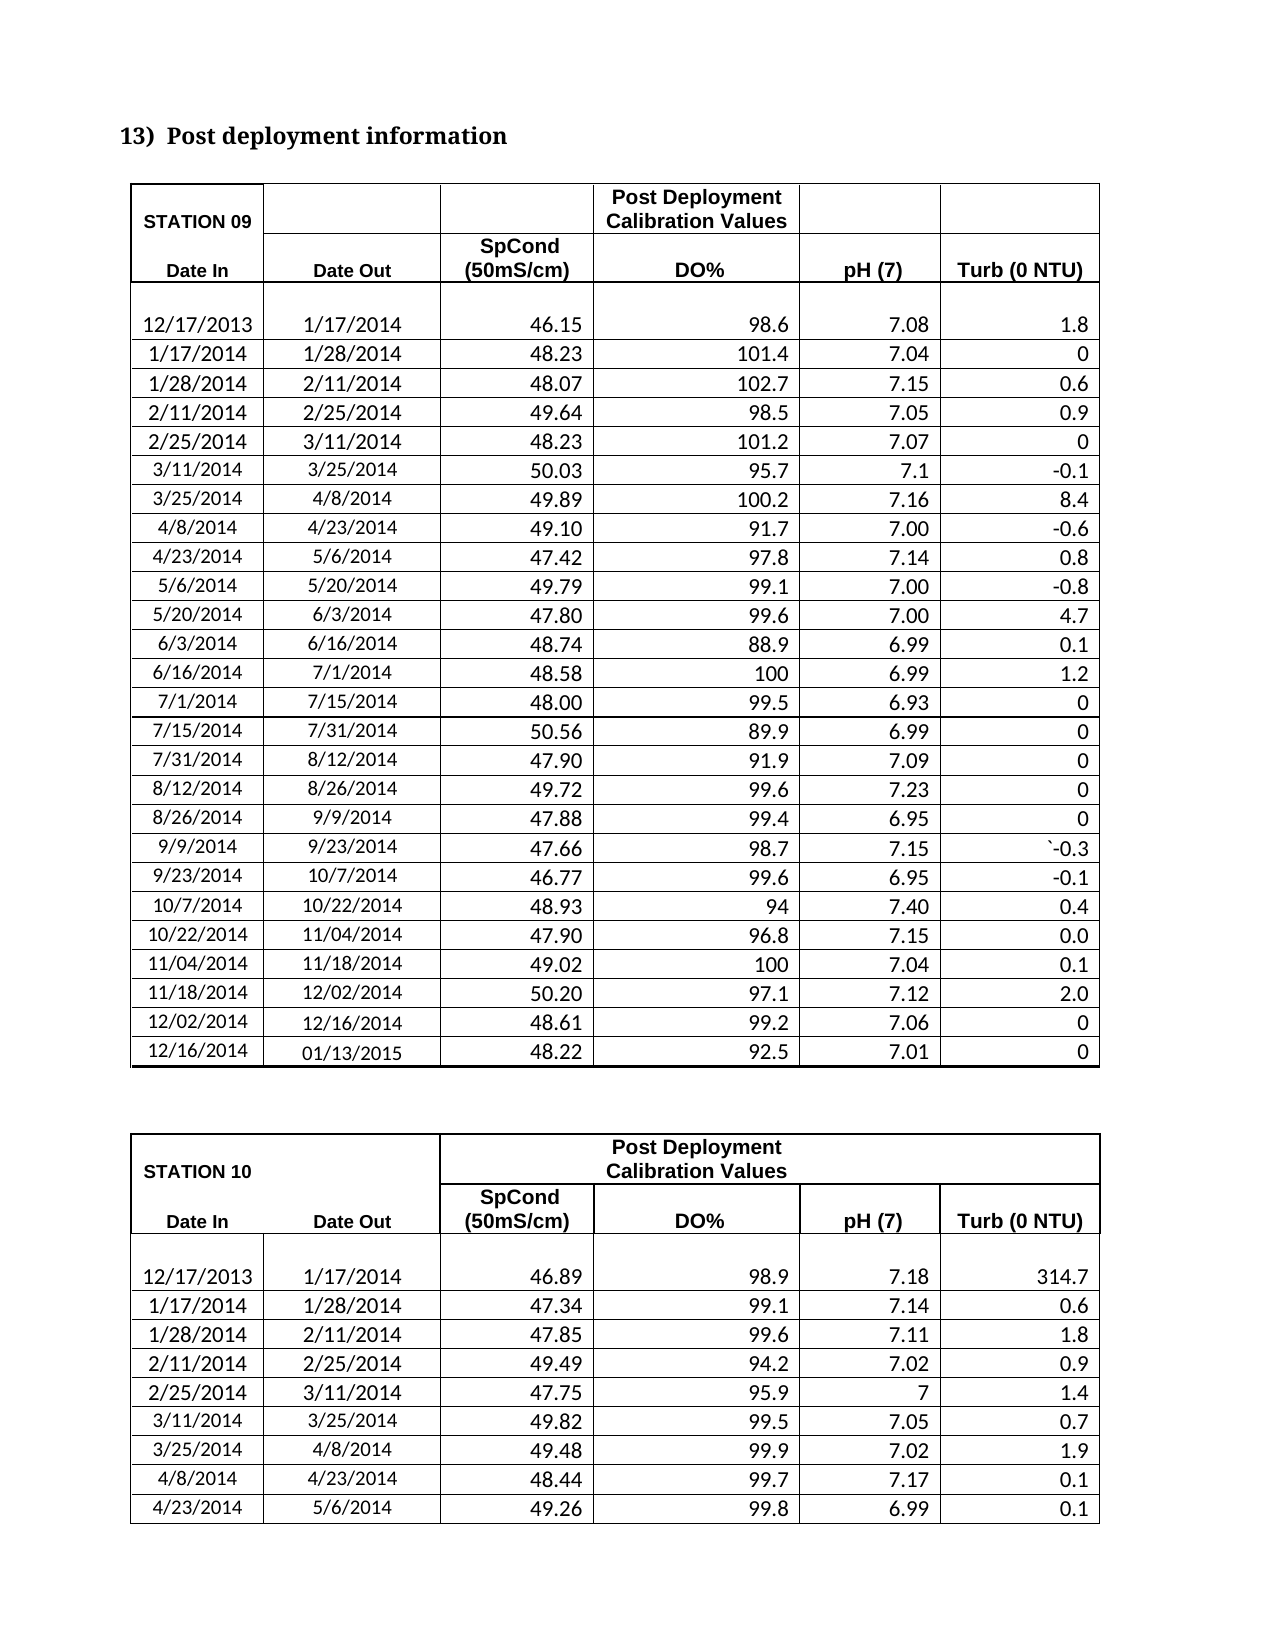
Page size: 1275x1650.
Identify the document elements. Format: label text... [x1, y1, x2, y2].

table_cell 47.88 [441, 805, 593, 833]
table_cell 99.6 [594, 776, 799, 803]
table_cell 49.64 [441, 398, 593, 426]
table_cell 6.99 [800, 630, 940, 658]
table_cell STATION 10 [132, 1135, 264, 1183]
table_cell 0.1 [941, 630, 1099, 658]
table_cell 12/17/2013 [131, 1234, 263, 1290]
table_cell 47.90 [441, 921, 593, 949]
table_cell 4.7 [941, 601, 1099, 629]
table_cell 3/11/2014 [131, 455, 263, 484]
table_cell Date Out [264, 234, 440, 281]
table_cell 49.79 [441, 572, 593, 600]
table_header [800, 184, 940, 232]
table_cell 12/02/2014 [264, 979, 440, 1007]
table_cell 7/1/2014 [264, 659, 440, 687]
table_cell 1.9 [941, 1436, 1099, 1464]
table_cell 3/11/2014 [264, 427, 440, 455]
table_cell 47.90 [441, 746, 593, 774]
table_header [941, 184, 1099, 232]
table_cell 98.7 [594, 834, 799, 862]
table_cell 98.9 [594, 1234, 799, 1290]
table_header [264, 184, 440, 232]
table_cell 48.61 [441, 1008, 593, 1036]
table_cell 99.7 [594, 1465, 799, 1493]
table_cell 12/17/2013 [131, 283, 263, 338]
table_cell 48.74 [441, 630, 593, 658]
table_cell 0 [941, 718, 1099, 745]
table_cell Post Deployment Calibration Values [594, 1135, 800, 1183]
table_cell 10/7/2014 [131, 891, 263, 920]
table_cell 12/02/2014 [131, 1007, 263, 1036]
table_cell 48.23 [441, 340, 593, 368]
table_cell 5/6/2014 [264, 543, 440, 571]
table_cell 0 [941, 805, 1099, 833]
table_cell 6.99 [800, 659, 940, 687]
table_cell 2/25/2014 [264, 1349, 440, 1377]
table_cell 46.77 [441, 863, 593, 891]
table_cell 7.16 [800, 485, 940, 513]
table_cell `-0.3 [941, 834, 1099, 862]
table_cell 314.7 [941, 1234, 1099, 1290]
table_cell 2/11/2014 [264, 1320, 440, 1348]
table_cell 49.48 [441, 1436, 593, 1464]
table_cell [800, 1068, 940, 1133]
table_cell 97.8 [594, 543, 799, 571]
table_cell 1/17/2014 [264, 283, 440, 338]
table_cell 8/26/2014 [131, 804, 263, 833]
table_cell 1.2 [941, 659, 1099, 687]
table_cell 4/8/2014 [131, 513, 263, 542]
table_cell 0.8 [941, 543, 1099, 571]
table_cell 48.93 [441, 892, 593, 920]
table_cell 5/6/2014 [264, 1495, 440, 1522]
table_cell 6/16/2014 [264, 630, 440, 658]
table_cell 2/25/2014 [131, 1377, 263, 1406]
table_cell [940, 1068, 1100, 1133]
table_cell 7.11 [800, 1320, 940, 1348]
table_cell 7.17 [800, 1465, 940, 1493]
table_cell 7.01 [800, 1037, 940, 1065]
table_cell 2/11/2014 [131, 1348, 263, 1377]
table_cell 99.9 [594, 1436, 799, 1464]
table_cell 7/31/2014 [264, 718, 440, 745]
table_cell 7.05 [800, 1407, 940, 1435]
table_cell 48.22 [441, 1037, 593, 1065]
table_cell 3/25/2014 [131, 1435, 263, 1464]
table_cell 0.6 [941, 369, 1099, 397]
table_cell 7.00 [800, 601, 940, 629]
table_cell 91.7 [594, 514, 799, 542]
table_cell 0 [941, 1037, 1099, 1065]
table_cell Turb (0 NTU) [941, 234, 1099, 281]
table_cell 6.99 [800, 1495, 940, 1522]
table_cell 3/11/2014 [131, 1406, 263, 1435]
table_cell 2/11/2014 [264, 369, 440, 397]
table_cell 0.1 [941, 950, 1099, 978]
table_cell 4/8/2014 [264, 485, 440, 513]
table_cell 10/7/2014 [264, 863, 440, 891]
table_cell 4/23/2014 [264, 514, 440, 542]
table_cell 4/23/2014 [131, 542, 263, 571]
table_cell 1/17/2014 [264, 1234, 440, 1290]
table_cell 9/9/2014 [131, 833, 263, 862]
table_cell -0.6 [941, 514, 1099, 542]
table_cell 0 [941, 688, 1099, 716]
table_cell 7 [800, 1378, 940, 1406]
table_cell 6.95 [800, 805, 940, 833]
table_cell 96.8 [594, 921, 799, 949]
table_cell 7.40 [800, 892, 940, 920]
table_cell 92.5 [594, 1037, 799, 1065]
table_cell 6.99 [800, 718, 940, 745]
table_header Post Deployment Calibration Values [594, 184, 799, 232]
table_cell 5/20/2014 [131, 600, 263, 629]
table_cell 50.03 [441, 456, 593, 484]
table_cell 1/28/2014 [264, 1291, 440, 1319]
table_cell 7.14 [800, 543, 940, 571]
table_cell 46.89 [441, 1234, 593, 1290]
table_cell 95.9 [594, 1378, 799, 1406]
table_cell 95.7 [594, 456, 799, 484]
table_cell -0.8 [941, 572, 1099, 600]
table_cell 48.00 [441, 688, 593, 716]
table_cell 7.12 [800, 979, 940, 1007]
table_cell 0.7 [941, 1407, 1099, 1435]
table_cell 12/16/2014 [264, 1008, 440, 1036]
table_cell 4/23/2014 [264, 1465, 440, 1493]
table_cell 6/3/2014 [131, 629, 263, 658]
table_cell 101.2 [594, 427, 799, 455]
table_header [441, 184, 593, 232]
table_cell 49.02 [441, 950, 593, 978]
table_cell 3/25/2014 [264, 1407, 440, 1435]
table_cell SpCond (50mS/cm) [441, 234, 593, 281]
table_cell 1.8 [941, 1320, 1099, 1348]
table_cell 98.5 [594, 398, 799, 426]
table_cell Turb (0 NTU) [941, 1185, 1099, 1233]
table_cell DO% [595, 1185, 799, 1233]
table_cell 0.1 [941, 1495, 1099, 1522]
table_cell 7/15/2014 [264, 688, 440, 716]
table_cell 7.02 [800, 1349, 940, 1377]
table_cell -0.1 [941, 456, 1099, 484]
table_cell 6.95 [800, 863, 940, 891]
table_cell 2.0 [941, 979, 1099, 1007]
table_cell 47.80 [441, 601, 593, 629]
table_cell 9/9/2014 [264, 805, 440, 833]
table_cell 89.9 [594, 718, 799, 745]
table_cell 101.4 [594, 340, 799, 368]
table_cell pH (7) [801, 1185, 939, 1233]
table_cell 0.1 [941, 1465, 1099, 1493]
table_cell 11/18/2014 [264, 950, 440, 978]
table_cell 7.05 [800, 398, 940, 426]
table_cell 1.4 [941, 1378, 1099, 1406]
table_cell 7.04 [800, 950, 940, 978]
table_cell 1/28/2014 [131, 1319, 263, 1348]
table_cell 8/12/2014 [131, 775, 263, 803]
table_cell 7/1/2014 [131, 687, 263, 716]
table_cell 6/16/2014 [131, 658, 263, 687]
table_cell 7.15 [800, 834, 940, 862]
table_cell -0.1 [941, 863, 1099, 891]
table_cell 7.07 [800, 427, 940, 455]
table_cell 99.5 [594, 1407, 799, 1435]
table_cell 7.06 [800, 1008, 940, 1036]
text 13) Post deployment information [120, 120, 1155, 151]
table_cell 6/3/2014 [264, 601, 440, 629]
table_cell 7.15 [800, 921, 940, 949]
table_cell 0.4 [941, 892, 1099, 920]
table_header STATION 09 [132, 185, 263, 232]
table_cell Date In [132, 233, 263, 281]
table_cell 98.6 [594, 283, 799, 338]
table_cell 5/6/2014 [131, 571, 263, 600]
table_cell SpCond (50mS/cm) [441, 1185, 593, 1233]
table_cell 8/26/2014 [264, 776, 440, 803]
table_cell 99.5 [594, 688, 799, 716]
table_cell 47.34 [441, 1291, 593, 1319]
table_cell 4/23/2014 [131, 1494, 263, 1522]
table_cell Date Out [264, 1183, 439, 1233]
table_cell 5/20/2014 [264, 572, 440, 600]
table_cell 49.72 [441, 776, 593, 803]
table_cell 99.8 [594, 1495, 799, 1522]
table_cell [131, 1065, 264, 1133]
table_cell 0.6 [941, 1291, 1099, 1319]
table_cell 99.6 [594, 863, 799, 891]
table_cell 2/25/2014 [131, 426, 263, 455]
table_cell [264, 1135, 439, 1183]
table_cell 7.08 [800, 283, 940, 338]
table_cell 10/22/2014 [131, 920, 263, 949]
table_cell 50.20 [441, 979, 593, 1007]
table_cell 0.9 [941, 398, 1099, 426]
table_cell 94.2 [594, 1349, 799, 1377]
table_cell 1/17/2014 [131, 339, 263, 368]
table_cell 48.44 [441, 1465, 593, 1493]
table_cell 1/17/2014 [131, 1290, 263, 1319]
table_cell 7.18 [800, 1234, 940, 1290]
table_cell 2/11/2014 [131, 397, 263, 426]
table_cell 7.04 [800, 340, 940, 368]
table_cell 47.85 [441, 1320, 593, 1348]
table_cell 94 [594, 892, 799, 920]
table_cell 99.6 [594, 601, 799, 629]
table_cell 7.00 [800, 572, 940, 600]
table_cell 10/22/2014 [264, 892, 440, 920]
table_cell 99.2 [594, 1008, 799, 1036]
table_cell 47.66 [441, 834, 593, 862]
table_cell 2/25/2014 [264, 398, 440, 426]
table_cell 12/16/2014 [131, 1036, 263, 1065]
table_cell 7.00 [800, 514, 940, 542]
table_cell 7.14 [800, 1291, 940, 1319]
table_cell 0 [941, 340, 1099, 368]
table_cell 3/11/2014 [264, 1378, 440, 1406]
table_cell 47.42 [441, 543, 593, 571]
table_cell 9/23/2014 [131, 862, 263, 891]
table_cell 9/23/2014 [264, 834, 440, 862]
table_cell 100 [594, 659, 799, 687]
table_cell 50.56 [441, 718, 593, 745]
table_cell 7.15 [800, 369, 940, 397]
table_cell [440, 1068, 593, 1133]
table_cell 7.02 [800, 1436, 940, 1464]
table_cell 48.07 [441, 369, 593, 397]
table_cell 48.23 [441, 427, 593, 455]
table_cell 49.10 [441, 514, 593, 542]
table_cell 7.1 [800, 456, 940, 484]
table_cell 97.1 [594, 979, 799, 1007]
table_cell 91.9 [594, 746, 799, 774]
table_cell 11/18/2014 [131, 978, 263, 1007]
table_cell 0 [941, 427, 1099, 455]
table_cell 0.9 [941, 1349, 1099, 1377]
table_cell 0 [941, 776, 1099, 803]
table_cell 49.49 [441, 1349, 593, 1377]
table_cell 11/04/2014 [131, 949, 263, 978]
table_cell 102.7 [594, 369, 799, 397]
table_cell 3/25/2014 [131, 484, 263, 513]
table_cell Date In [132, 1183, 264, 1233]
table_cell 7/15/2014 [131, 716, 263, 745]
table_cell 49.82 [441, 1407, 593, 1435]
table_cell 49.26 [441, 1495, 593, 1522]
table_cell 7.23 [800, 776, 940, 803]
table_cell 99.6 [594, 1320, 799, 1348]
table_cell 8.4 [941, 485, 1099, 513]
table_cell 100 [594, 950, 799, 978]
table_cell 4/8/2014 [264, 1436, 440, 1464]
table_cell [594, 1068, 800, 1133]
table_cell 6.93 [800, 688, 940, 716]
table_cell pH (7) [800, 234, 940, 281]
table_cell 48.58 [441, 659, 593, 687]
table_cell [264, 1068, 440, 1133]
table_cell 99.4 [594, 805, 799, 833]
table_cell 46.15 [441, 283, 593, 338]
table_cell 99.1 [594, 572, 799, 600]
table_cell [800, 1135, 940, 1183]
table_cell 0.0 [941, 921, 1099, 949]
table_cell 1/28/2014 [131, 368, 263, 397]
table_cell DO% [594, 234, 799, 281]
table_cell 11/04/2014 [264, 921, 440, 949]
table_cell 7.09 [800, 746, 940, 774]
table_cell 01/13/2015 [264, 1037, 440, 1065]
table_cell 0 [941, 1008, 1099, 1036]
table_cell 1/28/2014 [264, 340, 440, 368]
table_cell 3/25/2014 [264, 456, 440, 484]
table_cell [441, 1135, 593, 1183]
table_cell 1.8 [941, 283, 1099, 338]
table_cell 8/12/2014 [264, 746, 440, 774]
table_cell 47.75 [441, 1378, 593, 1406]
table_cell 0 [941, 746, 1099, 774]
table_cell [940, 1135, 1099, 1183]
table_cell 100.2 [594, 485, 799, 513]
table_cell 4/8/2014 [131, 1464, 263, 1493]
table_cell 7/31/2014 [131, 745, 263, 774]
table_cell 49.89 [441, 485, 593, 513]
table_cell 88.9 [594, 630, 799, 658]
table_cell 99.1 [594, 1291, 799, 1319]
